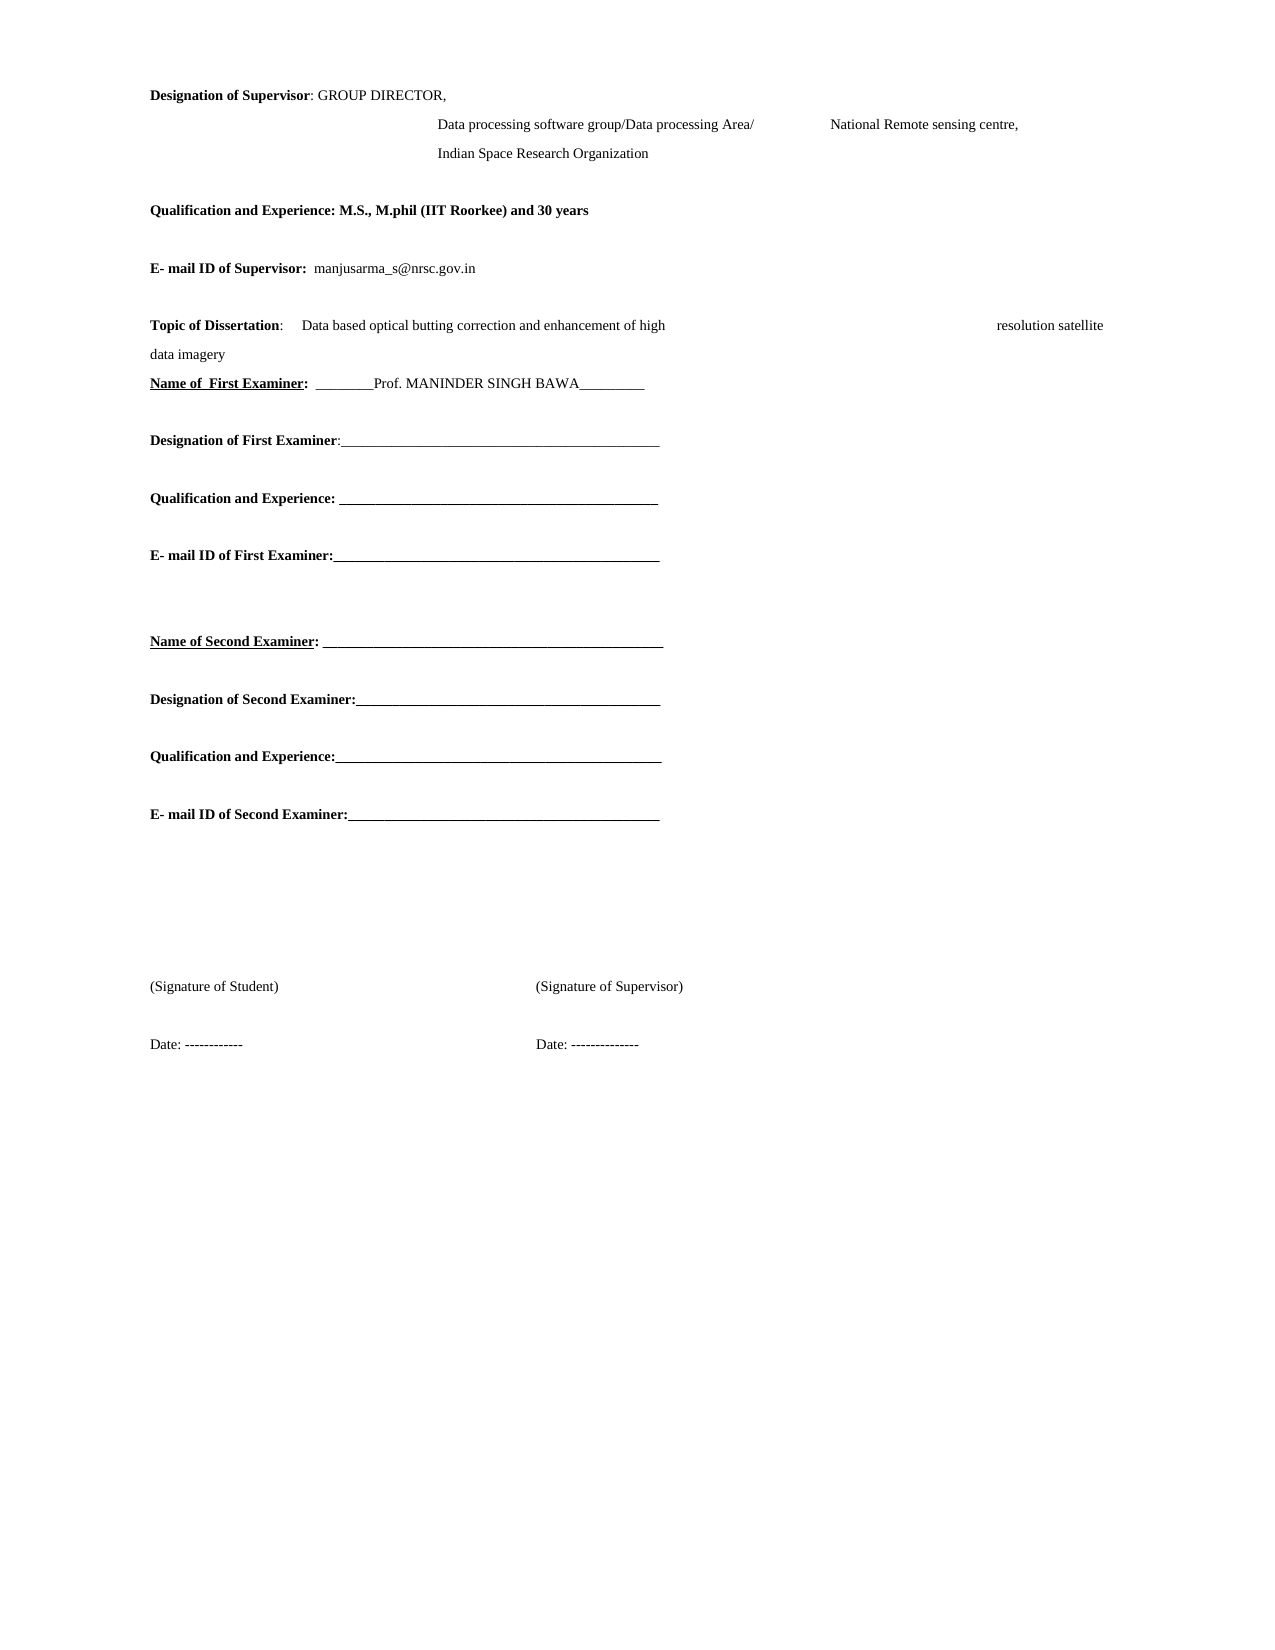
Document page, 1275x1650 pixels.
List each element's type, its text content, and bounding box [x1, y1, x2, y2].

text Qualification and Experience: M.S., M.phil (IIT Roorkee) and 30 years [150, 190, 1125, 219]
text Designation of Supervisor: GROUP DIRECTOR, [150, 75, 1125, 104]
text (Signature of Student) (Signature of Supervisor) [150, 966, 1125, 995]
text Qualification and Experience:_____________________________________________ [150, 736, 1125, 765]
text Designation of Second Examiner:__________________________________________ [150, 679, 1125, 707]
text E- mail ID of Supervisor: manjusarma_s@nrsc.gov.in [150, 247, 1125, 276]
text E- mail ID of Second Examiner:___________________________________________ [150, 794, 1125, 822]
text Data processing software group/Data processing Area/ National Remote sensing centre, [437, 104, 1125, 132]
text Designation of First Examiner:____________________________________________ [150, 420, 1125, 449]
text Name of First Examiner: ________Prof. MANINDER SINGH BAWA_________ [150, 362, 1125, 391]
text Qualification and Experience: ____________________________________________ [150, 477, 1125, 506]
text Date: ------------ Date: -------------- [150, 1024, 1125, 1052]
text E- mail ID of First Examiner:_____________________________________________ [150, 535, 1125, 564]
text Topic of Dissertation: Data based optical butting correction and enhancement of high resolution satellite data imagery [150, 305, 1125, 362]
text Indian Space Research Organization [375, 132, 1125, 161]
text Name of Second Examiner: _______________________________________________ [150, 621, 1125, 650]
